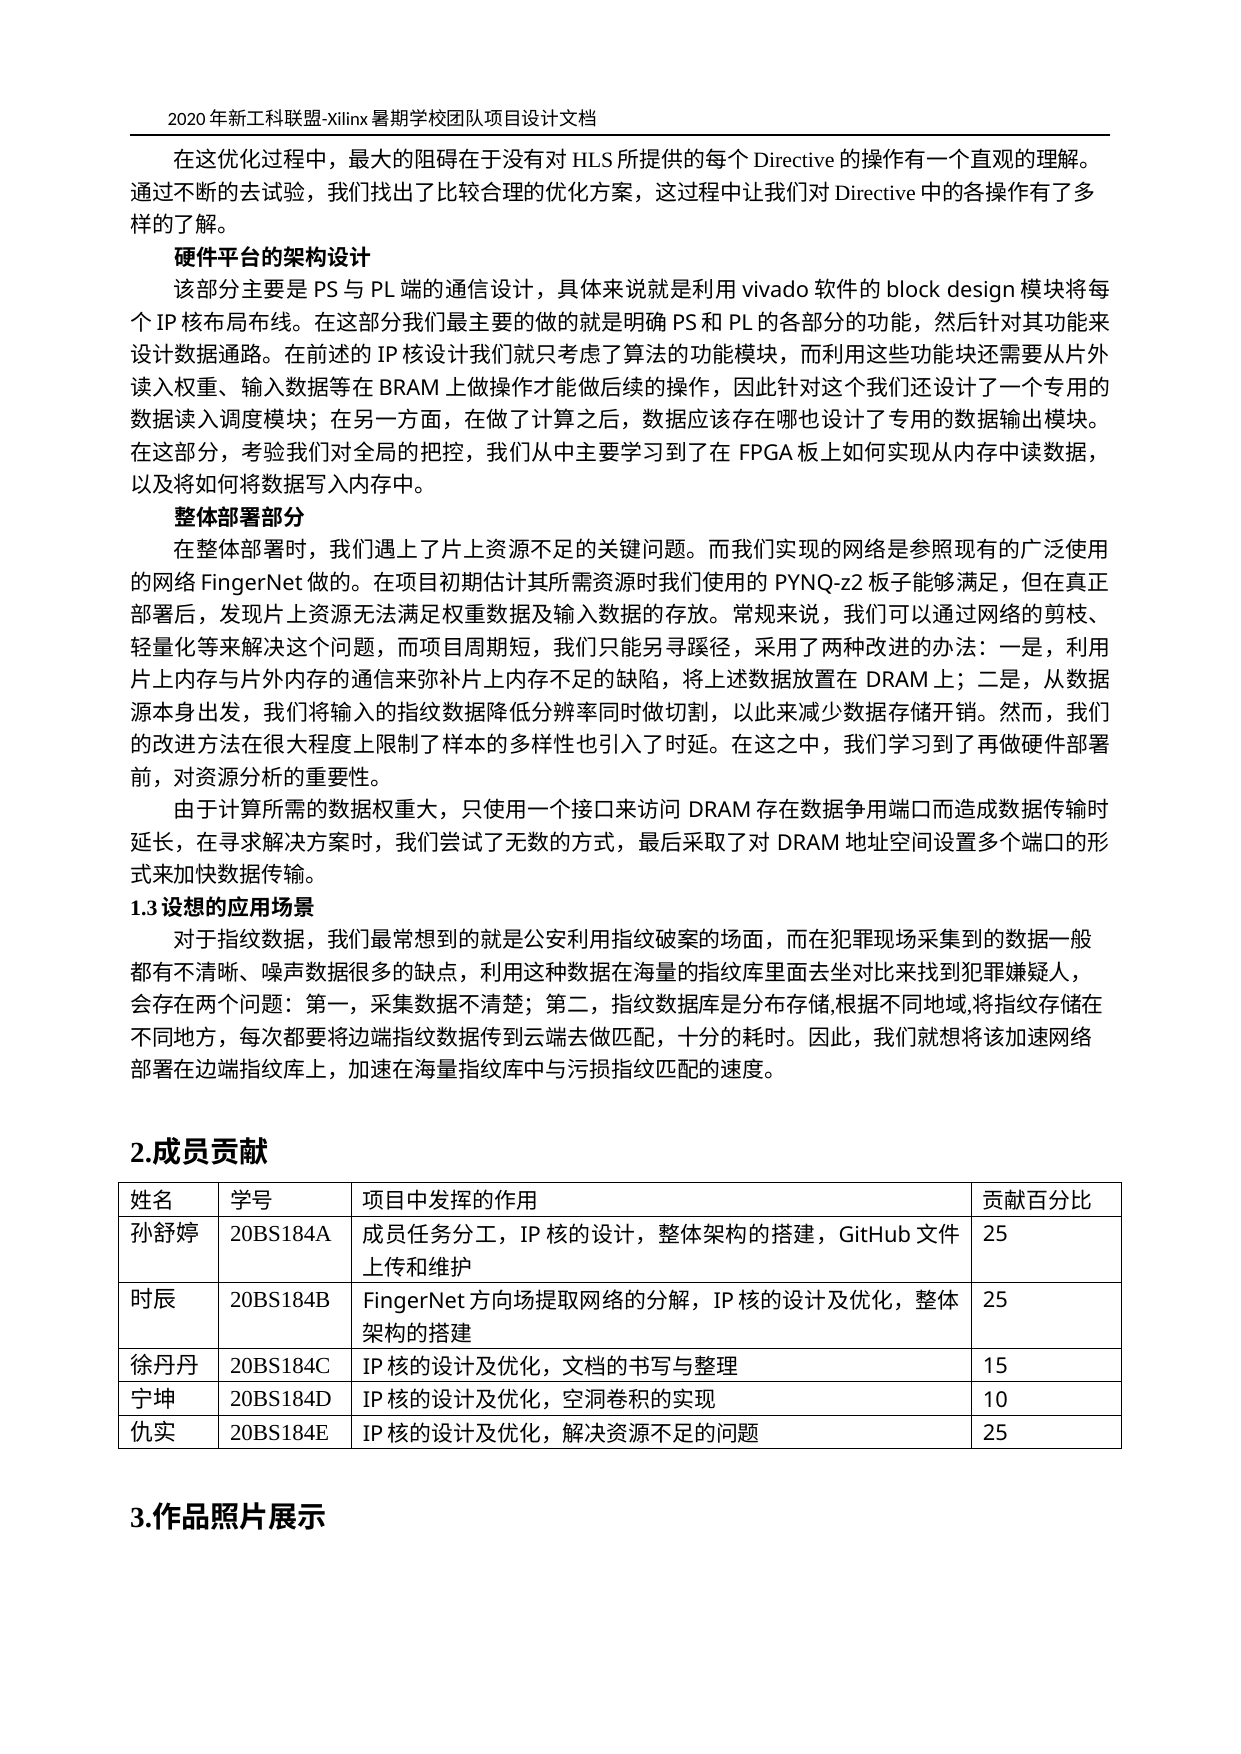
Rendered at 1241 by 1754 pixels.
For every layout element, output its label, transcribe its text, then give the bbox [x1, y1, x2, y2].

table_cell 宁坤 [119, 1382, 218, 1415]
table_cell IP核的设计及优化，空洞卷积的实现 [352, 1382, 971, 1415]
table_header 姓名 [119, 1183, 218, 1216]
text 由于计算所需的数据权重大，只使用一个接口来访问DRAM存在数据争用端口而造成数据传输时延长，在寻求解决方案时，我们尝试了无数的方式，最后采取了对DRAM地址空间设置多个端口的形式来加快数据传输。 [130, 792, 1110, 889]
table_header 项目中发挥的作用 [352, 1183, 971, 1216]
table_cell 25 [972, 1416, 1121, 1448]
table_cell 20BS184B [219, 1283, 351, 1348]
table_cell 25 [972, 1217, 1121, 1282]
text 整体部署部分 [130, 499, 1110, 532]
table_cell 20BS184A [219, 1217, 351, 1282]
table_cell 25 [972, 1283, 1121, 1348]
text 对于指纹数据，我们最常想到的就是公安利用指纹破案的场面，而在犯罪现场采集到的数据一般都有不清晰、噪声数据很多的缺点，利用这种数据在海量的指纹库里面去坐对比来找到犯罪嫌疑人，会存在两个问题：第一，采集数据不清楚；第二，指纹数据库是分布存储,根据不同地域,将指纹存储在不同地方，每次都要将边端指纹数据传到云端去做匹配，十分的耗时。因此，我们就想将该加速网络部署在边端指纹库上，加速在海量指纹库中与污损指纹匹配的速度。 [130, 922, 1110, 1084]
table_cell IP核的设计及优化，文档的书写与整理 [352, 1349, 971, 1381]
table_cell 15 [972, 1349, 1121, 1381]
table_cell 孙舒婷 [119, 1217, 218, 1282]
subtitle 2.成员贡献 [130, 1117, 1110, 1182]
text 在这优化过程中，最大的阻碍在于没有对HLS所提供的每个Directive的操作有一个直观的理解。通过不断的去试验，我们找出了比较合理的优化方案，这过程中让我们对Directive中的各操作有了多样的了解。 [130, 142, 1110, 239]
table_cell 成员任务分工，IP核的设计，整体架构的搭建，GitHub文件上传和维护 [352, 1217, 971, 1282]
text 该部分主要是PS与PL端的通信设计，具体来说就是利用vivado软件的block design模块将每个IP核布局布线。在这部分我们最主要的做的就是明确PS和PL的各部分的功能，然后针对其功能来设计数据通路。在前述的IP核设计我们就只考虑了算法的功能模块，而利用这些功能块还需要从片外读入权重、输入数据等在BRAM上做操作才能做后续的操作，因此针对这个我们还设计了一个专用的数据读入调度模块；在另一方面，在做了计算之后，数据应该存在哪也设计了专用的数据输出模块。在这部分，考验我们对全局的把控，我们从中主要学习到了在FPGA板上如何实现从内存中读数据，以及将如何将数据写入内存中。 [130, 272, 1110, 499]
table_cell 20BS184E [219, 1416, 351, 1448]
table_cell IP核的设计及优化，解决资源不足的问题 [352, 1416, 971, 1448]
table_cell 仇实 [119, 1416, 218, 1448]
table_cell 徐丹丹 [119, 1349, 218, 1381]
table_cell FingerNet方向场提取网络的分解，IP核的设计及优化，整体架构的搭建 [352, 1283, 971, 1348]
subtitle 3.作品照片展示 [130, 1482, 1110, 1547]
table_header 学号 [219, 1183, 351, 1216]
table_cell 时辰 [119, 1283, 218, 1348]
table_header 贡献百分比 [972, 1183, 1121, 1216]
table_cell 20BS184D [219, 1382, 351, 1415]
table_cell 20BS184C [219, 1349, 351, 1381]
text 硬件平台的架构设计 [130, 239, 1110, 272]
text 在整体部署时，我们遇上了片上资源不足的关键问题。而我们实现的网络是参照现有的广泛使用的网络FingerNet做的。在项目初期估计其所需资源时我们使用的PYNQ-z2板子能够满足，但在真正部署后，发现片上资源无法满足权重数据及输入数据的存放。常规来说，我们可以通过网络的剪枝、轻量化等来解决这个问题，而项目周期短，我们只能另寻蹊径，采用了两种改进的办法：一是，利用片上内存与片外内存的通信来弥补片上内存不足的缺陷，将上述数据放置在DRAM上；二是，从数据源本身出发，我们将输入的指纹数据降低分辨率同时做切割，以此来减少数据存储开销。然而，我们的改进方法在很大程度上限制了样本的多样性也引入了时延。在这之中，我们学习到了再做硬件部署前，对资源分析的重要性。 [130, 532, 1110, 792]
table_cell 10 [972, 1382, 1121, 1415]
subtitle 1.3设想的应用场景 [130, 889, 1110, 922]
